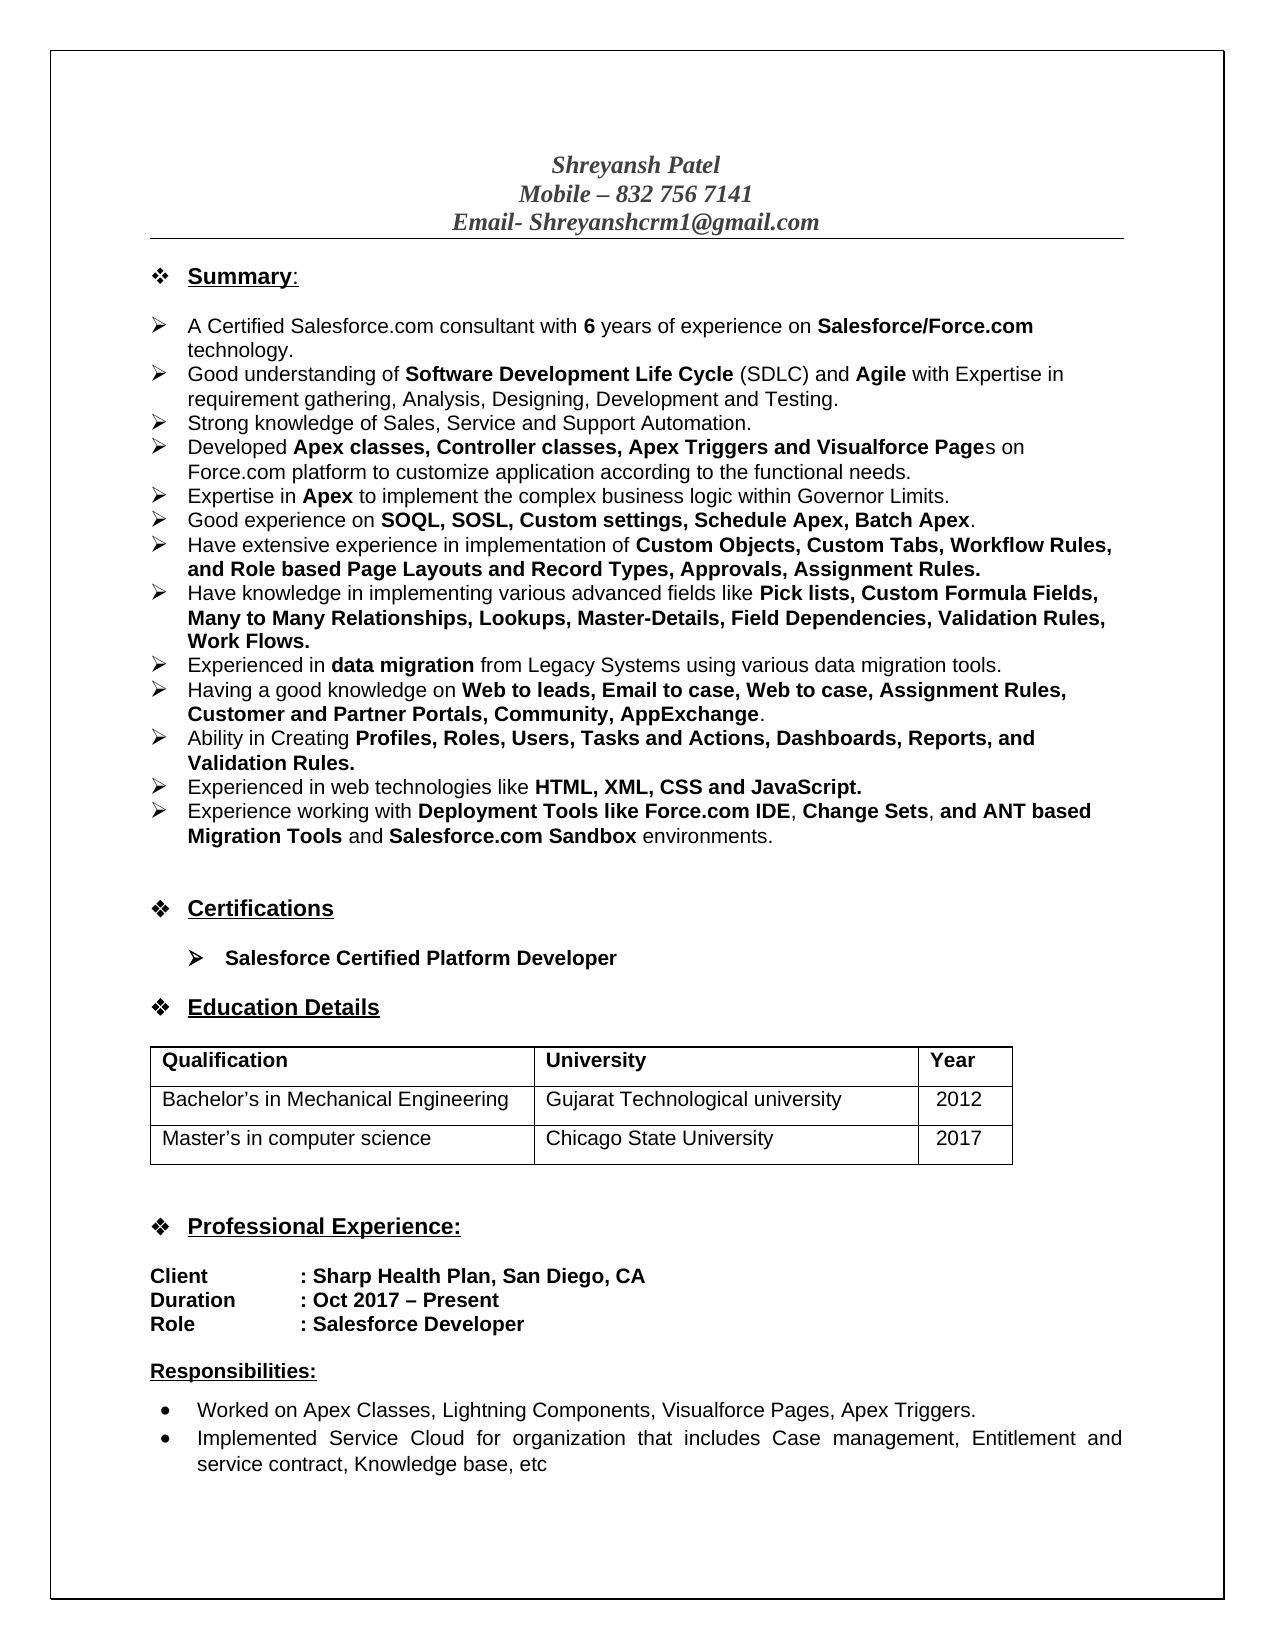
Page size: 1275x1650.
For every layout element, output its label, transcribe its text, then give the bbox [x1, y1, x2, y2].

table_cell 2017 [919, 1126, 1012, 1164]
text Role : Salesforce Developer [150, 1311, 1124, 1335]
list Strong knowledge of Sales, Service and Support Automation. [150, 411, 1124, 435]
table_header Qualification [151, 1048, 534, 1086]
list Having a good knowledge on Web to leads, Email to case, Web to case, Assignment Rules, Customer and Partner Portals, Community, AppExchange. [150, 678, 1124, 726]
list Salesforce Certified Platform Developer [187, 946, 1124, 970]
table_cell Chicago State University [535, 1126, 918, 1164]
table_cell 2012 [919, 1087, 1012, 1125]
table_header Year [919, 1048, 1012, 1086]
list Good understanding of Software Development Life Cycle (SDLC) and Agile with Expertise in requirement gathering, Analysis, Designing, Development and Testing. [150, 362, 1124, 411]
table_cell Master’s in computer science [151, 1126, 534, 1164]
list Implemented Service Cloud for organization that includes Case management, Entitlement and service contract, Knowledge base, etc [159, 1423, 1124, 1475]
list A Certified Salesforce.com consultant with 6 years of experience on Salesforce/Force.com technology. [150, 314, 1124, 362]
text Duration : Oct 2017 – Present [150, 1287, 1124, 1311]
list Developed Apex classes, Controller classes, Apex Triggers and Visualforce Pages on Force.com platform to customize application according to the functional needs. [150, 435, 1124, 483]
table_cell Bachelor’s in Mechanical Engineering [151, 1087, 534, 1125]
list Ability in Creating Profiles, Roles, Users, Tasks and Actions, Dashboards, Reports, and Validation Rules. [150, 726, 1124, 774]
list Summary: [150, 263, 1124, 290]
table_header University [535, 1048, 918, 1086]
list Have extensive experience in implementation of Custom Objects, Custom Tabs, Workflow Rules, and Role based Page Layouts and Record Types, Approvals, Assignment Rules. [150, 532, 1124, 581]
text Mobile – 832 756 7141 [150, 179, 1124, 207]
list Experienced in web technologies like HTML, XML, CSS and JavaScript. [150, 774, 1124, 799]
text Shreyansh Patel [150, 150, 1124, 179]
list Professional Experience: [150, 1213, 1124, 1239]
list Worked on Apex Classes, Lightning Components, Visualforce Pages, Apex Triggers. [159, 1395, 1124, 1423]
text Email- Shreyanshcrm1@gmail.com [150, 207, 1124, 238]
text Responsibilities: [150, 1359, 1124, 1383]
list Certifications [150, 895, 1124, 922]
table_cell Gujarat Technological university [535, 1087, 918, 1125]
list Have knowledge in implementing various advanced fields like Pick lists, Custom Formula Fields, Many to Many Relationships, Lookups, Master-Details, Field Dependencies, Validation Rules, Work Flows. [150, 581, 1124, 653]
list Education Details [150, 994, 1124, 1020]
list Experienced in data migration from Legacy Systems using various data migration tools. [150, 653, 1124, 678]
text Client : Sharp Health Plan, San Diego, CA [150, 1263, 1124, 1287]
list Experience working with Deployment Tools like Force.com IDE, Change Sets, and ANT based Migration Tools and Salesforce.com Sandbox environments. [150, 799, 1124, 847]
list Good experience on SOQL, SOSL, Custom settings, Schedule Apex, Batch Apex. [150, 508, 1124, 532]
list Expertise in Apex to implement the complex business logic within Governor Limits. [150, 483, 1124, 508]
